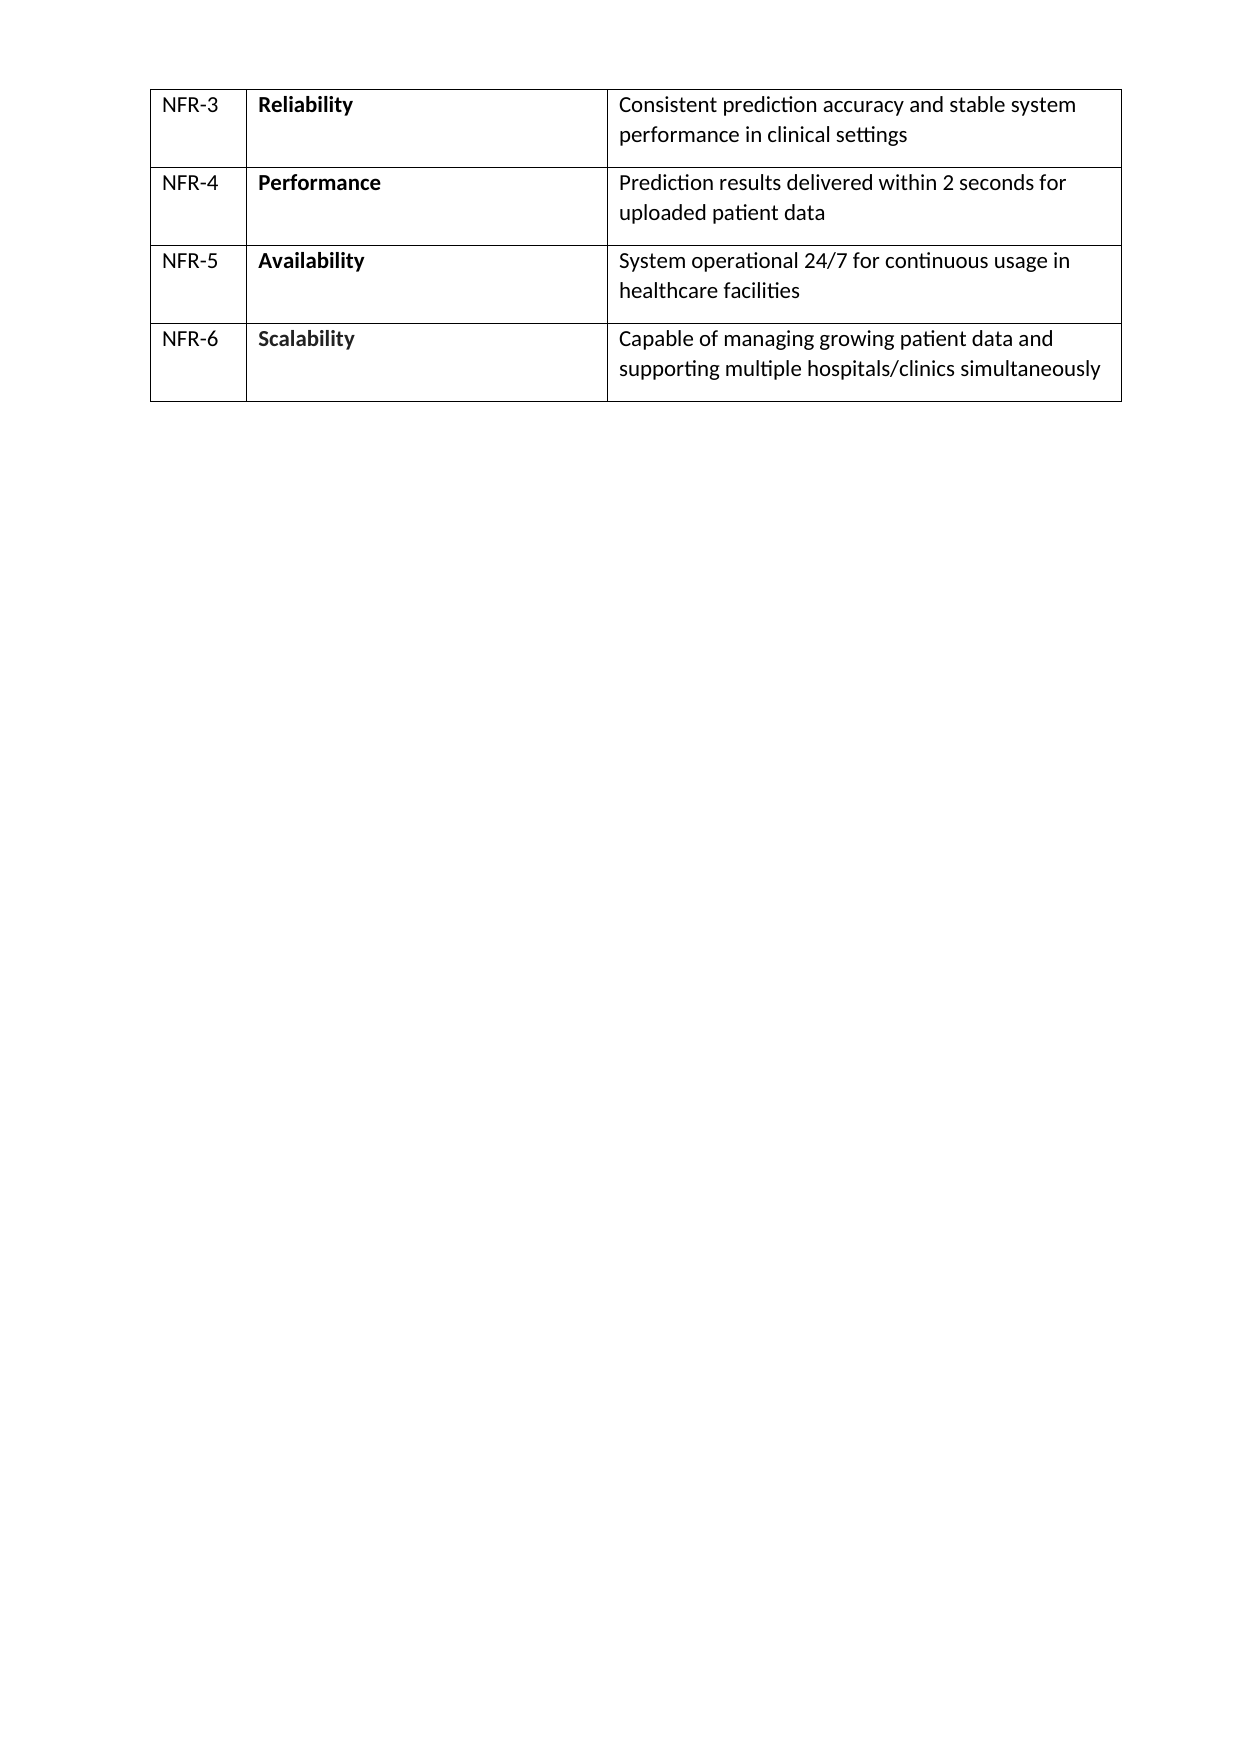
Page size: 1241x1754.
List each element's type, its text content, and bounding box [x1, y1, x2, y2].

table_cell System operational 24/7 for continuous usage in healthcare facilities [608, 246, 1121, 323]
table_cell NFR-4 [151, 168, 246, 245]
table_cell NFR-5 [151, 246, 246, 323]
table_cell NFR-6 [151, 324, 246, 401]
table_cell Performance [247, 168, 607, 245]
table_cell Capable of managing growing patient data and supporting multiple hospitals/clinics simultaneously [608, 324, 1121, 401]
table_cell Reliability [247, 90, 607, 167]
table_cell Consistent prediction accuracy and stable system performance in clinical settings [608, 90, 1121, 167]
table_cell Scalability [247, 324, 607, 401]
table_cell Availability [247, 246, 607, 323]
table_cell NFR-3 [151, 90, 246, 167]
table_cell Prediction results delivered within 2 seconds for uploaded patient data [608, 168, 1121, 245]
